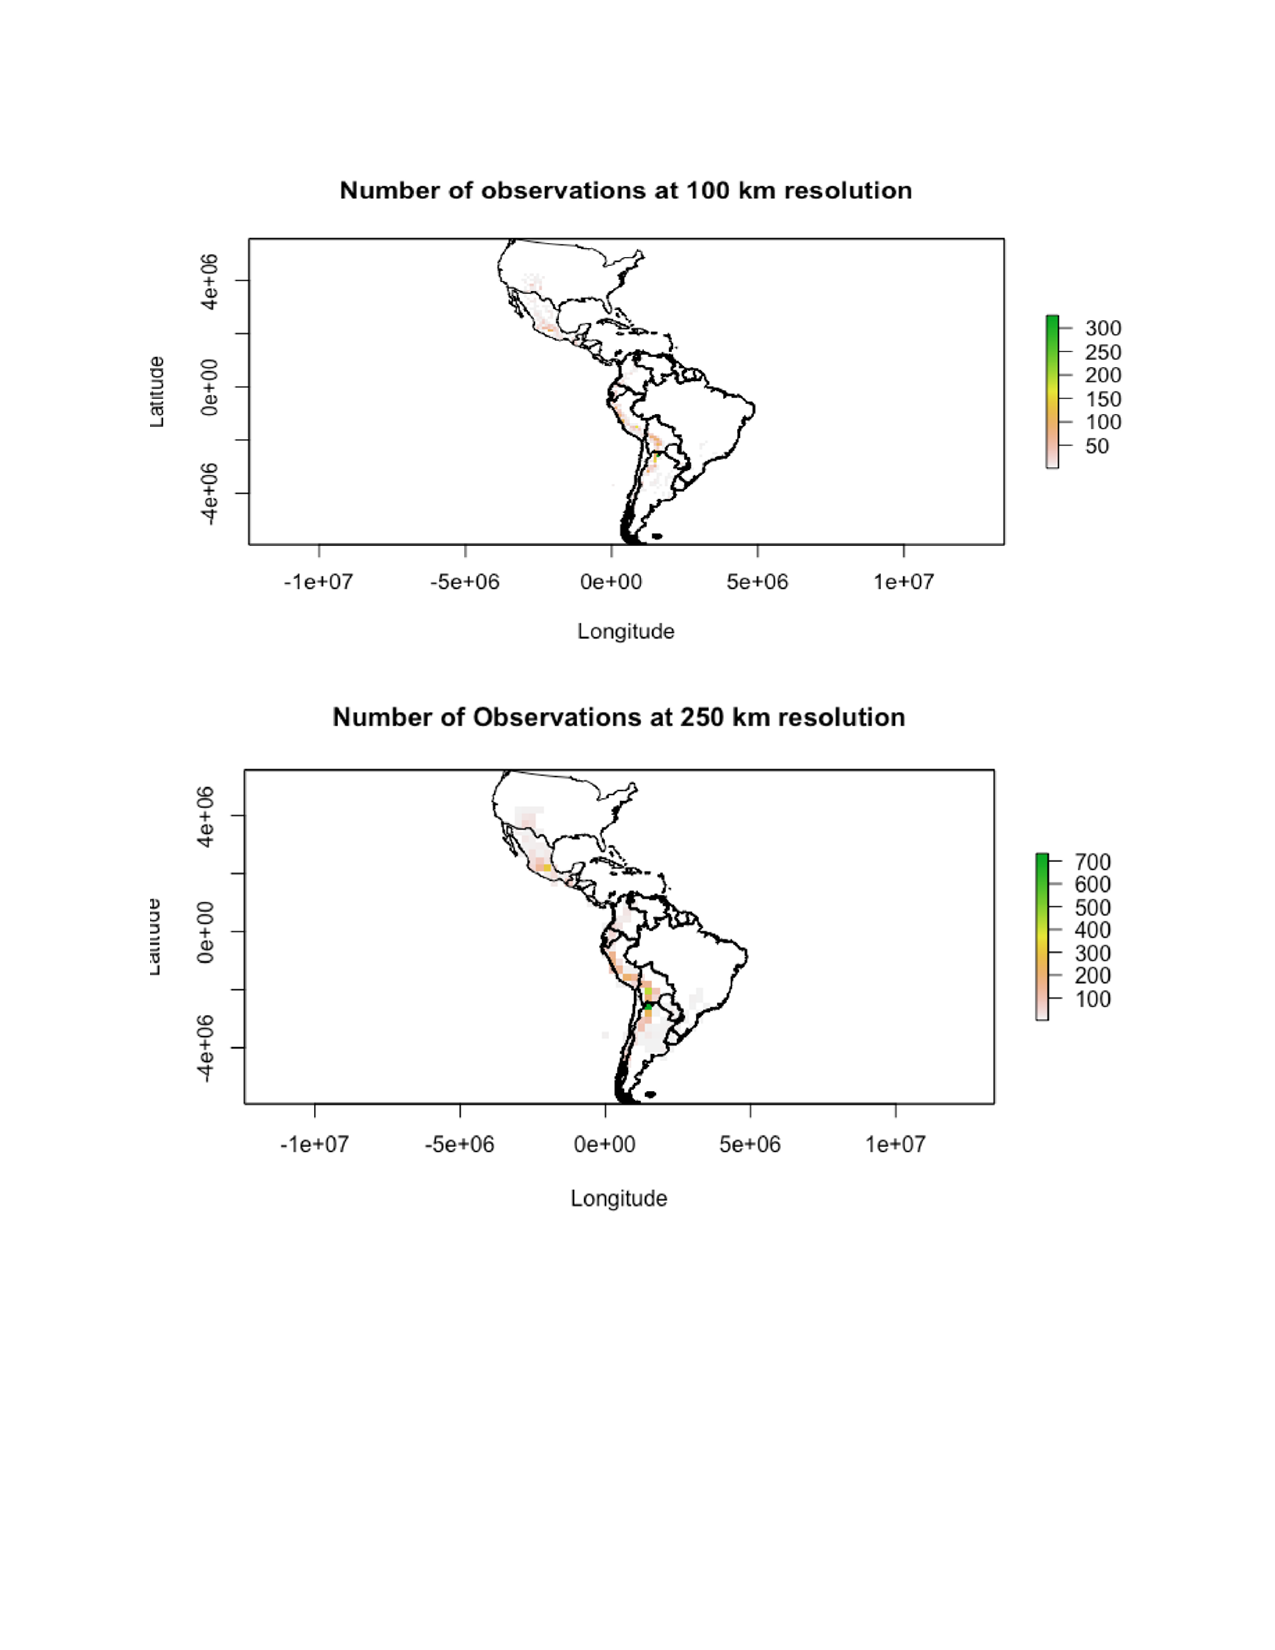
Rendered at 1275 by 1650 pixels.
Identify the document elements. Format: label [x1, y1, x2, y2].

picture [150, 150, 1125, 656]
picture [150, 674, 1125, 1223]
